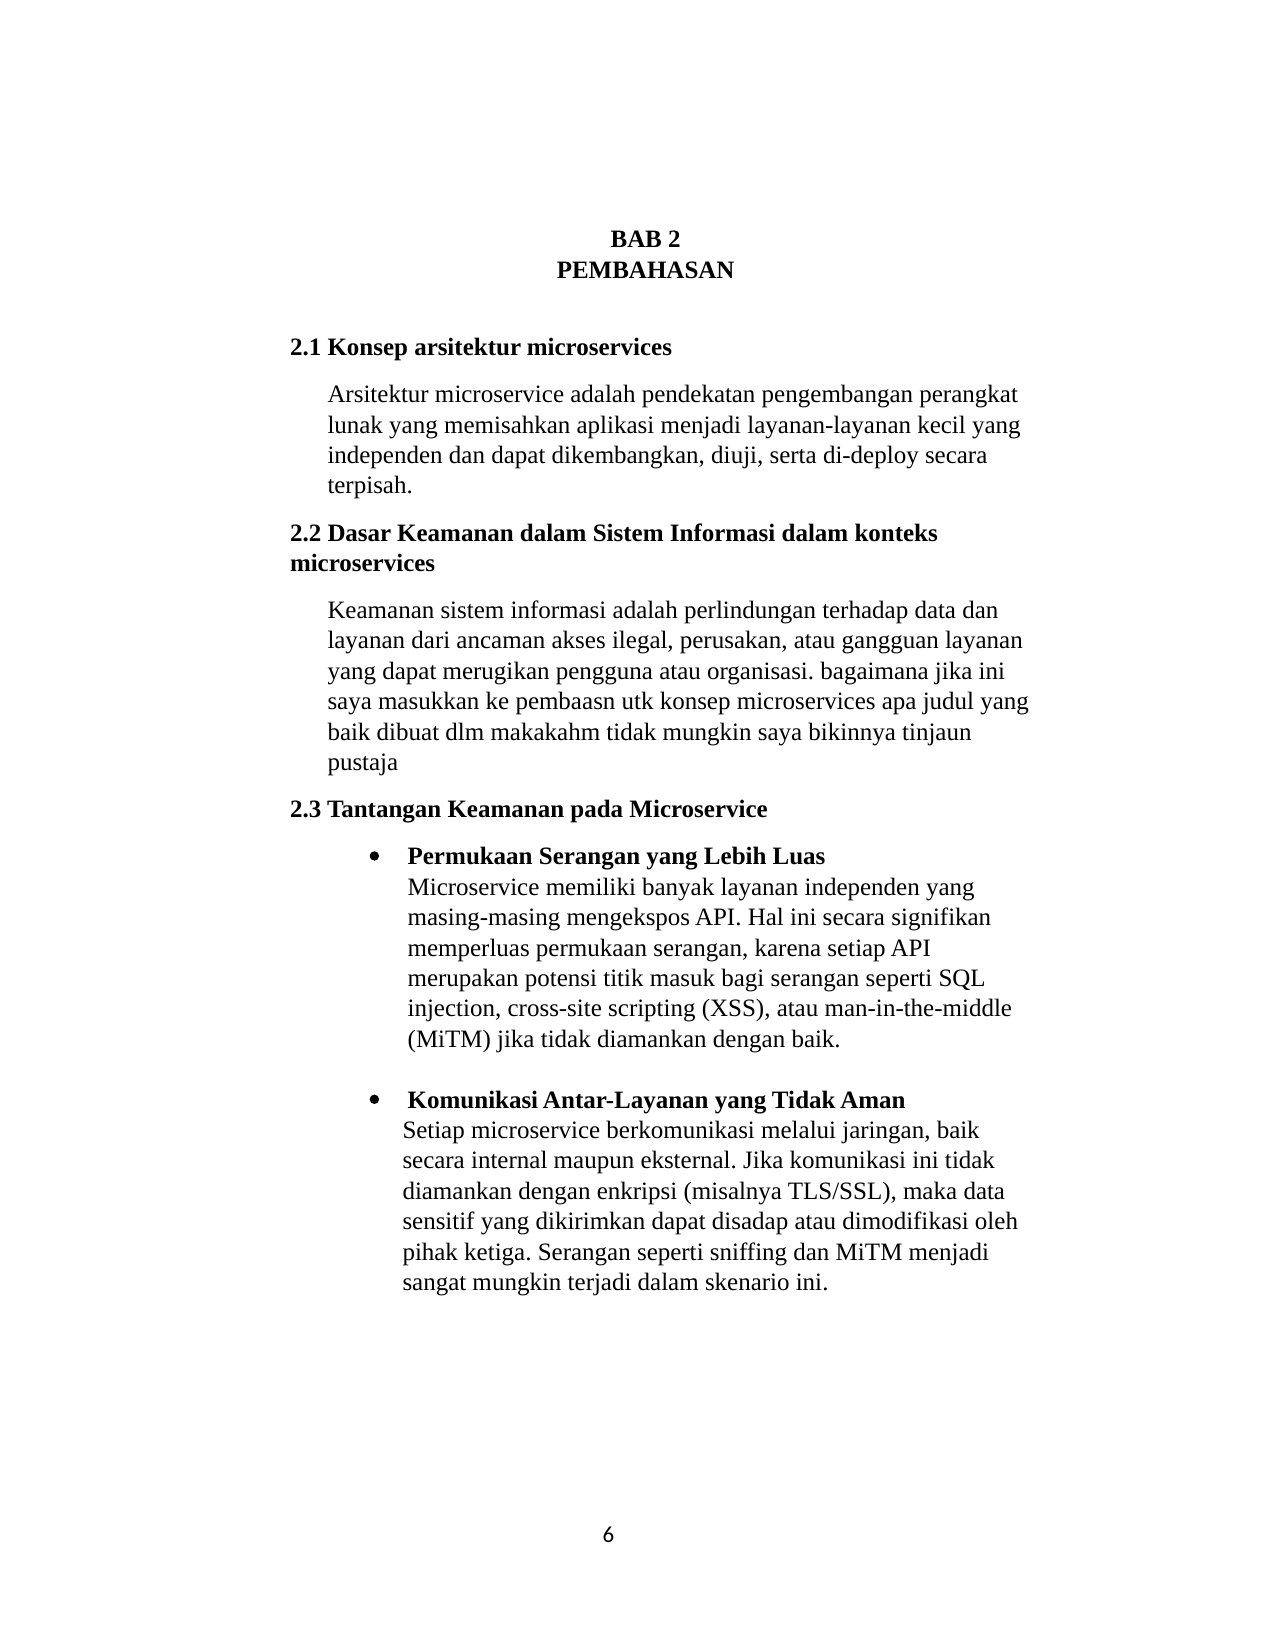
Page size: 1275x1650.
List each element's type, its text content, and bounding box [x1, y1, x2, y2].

list Permukaan Serangan yang Lebih Luas [370, 841, 1039, 870]
list BAB 2 [252, 224, 1039, 253]
list Keamanan sistem informasi adalah perlindungan terhadap data dan layanan dari ancaman akses ilegal, perusakan, atau gangguan layanan yang dapat merugikan pengguna atau organisasi. bagaimana jika ini saya masukkan ke pembaasn utk konsep microservices apa judul yang baik dibuat dlm makakahm tidak mungkin saya bikinnya tinjaun pustaja [327, 595, 1039, 776]
text 2.1 Konsep arsitektur microservices [290, 332, 1039, 361]
text 2.2 Dasar Keamanan dalam Sistem Informasi dalam konteks microservices [290, 518, 1039, 577]
list Arsitektur microservice adalah pendekatan pengembangan perangkat lunak yang memisahkan aplikasi menjadi layanan-layanan kecil yang independen dan dapat dikembangkan, diuji, serta di-deploy secara terpisah. [327, 379, 1039, 499]
list Microservice memiliki banyak layanan independen yang masing-masing mengekspos API. Hal ini secara signifikan memperluas permukaan serangan, karena setiap API merupakan potensi titik masuk bagi serangan seperti SQL injection, cross-site scripting (XSS), atau man-in-the-middle (MiTM) jika tidak diamankan dengan baik. [407, 872, 1039, 1053]
list Setiap microservice berkomunikasi melalui jaringan, baik secara internal maupun eksternal. Jika komunikasi ini tidak diamankan dengan enkripsi (misalnya TLS/SSL), maka data sensitif yang dikirimkan dapat disadap atau dimodifikasi oleh pihak ketiga. Serangan seperti sniffing dan MiTM menjadi sangat mungkin terjadi dalam skenario ini. [402, 1115, 1039, 1296]
list Komunikasi Antar-Layanan yang Tidak Aman [370, 1085, 1039, 1113]
list PEMBAHASAN [252, 255, 1039, 283]
text 2.3 Tantangan Keamanan pada Microservice [290, 794, 1039, 823]
